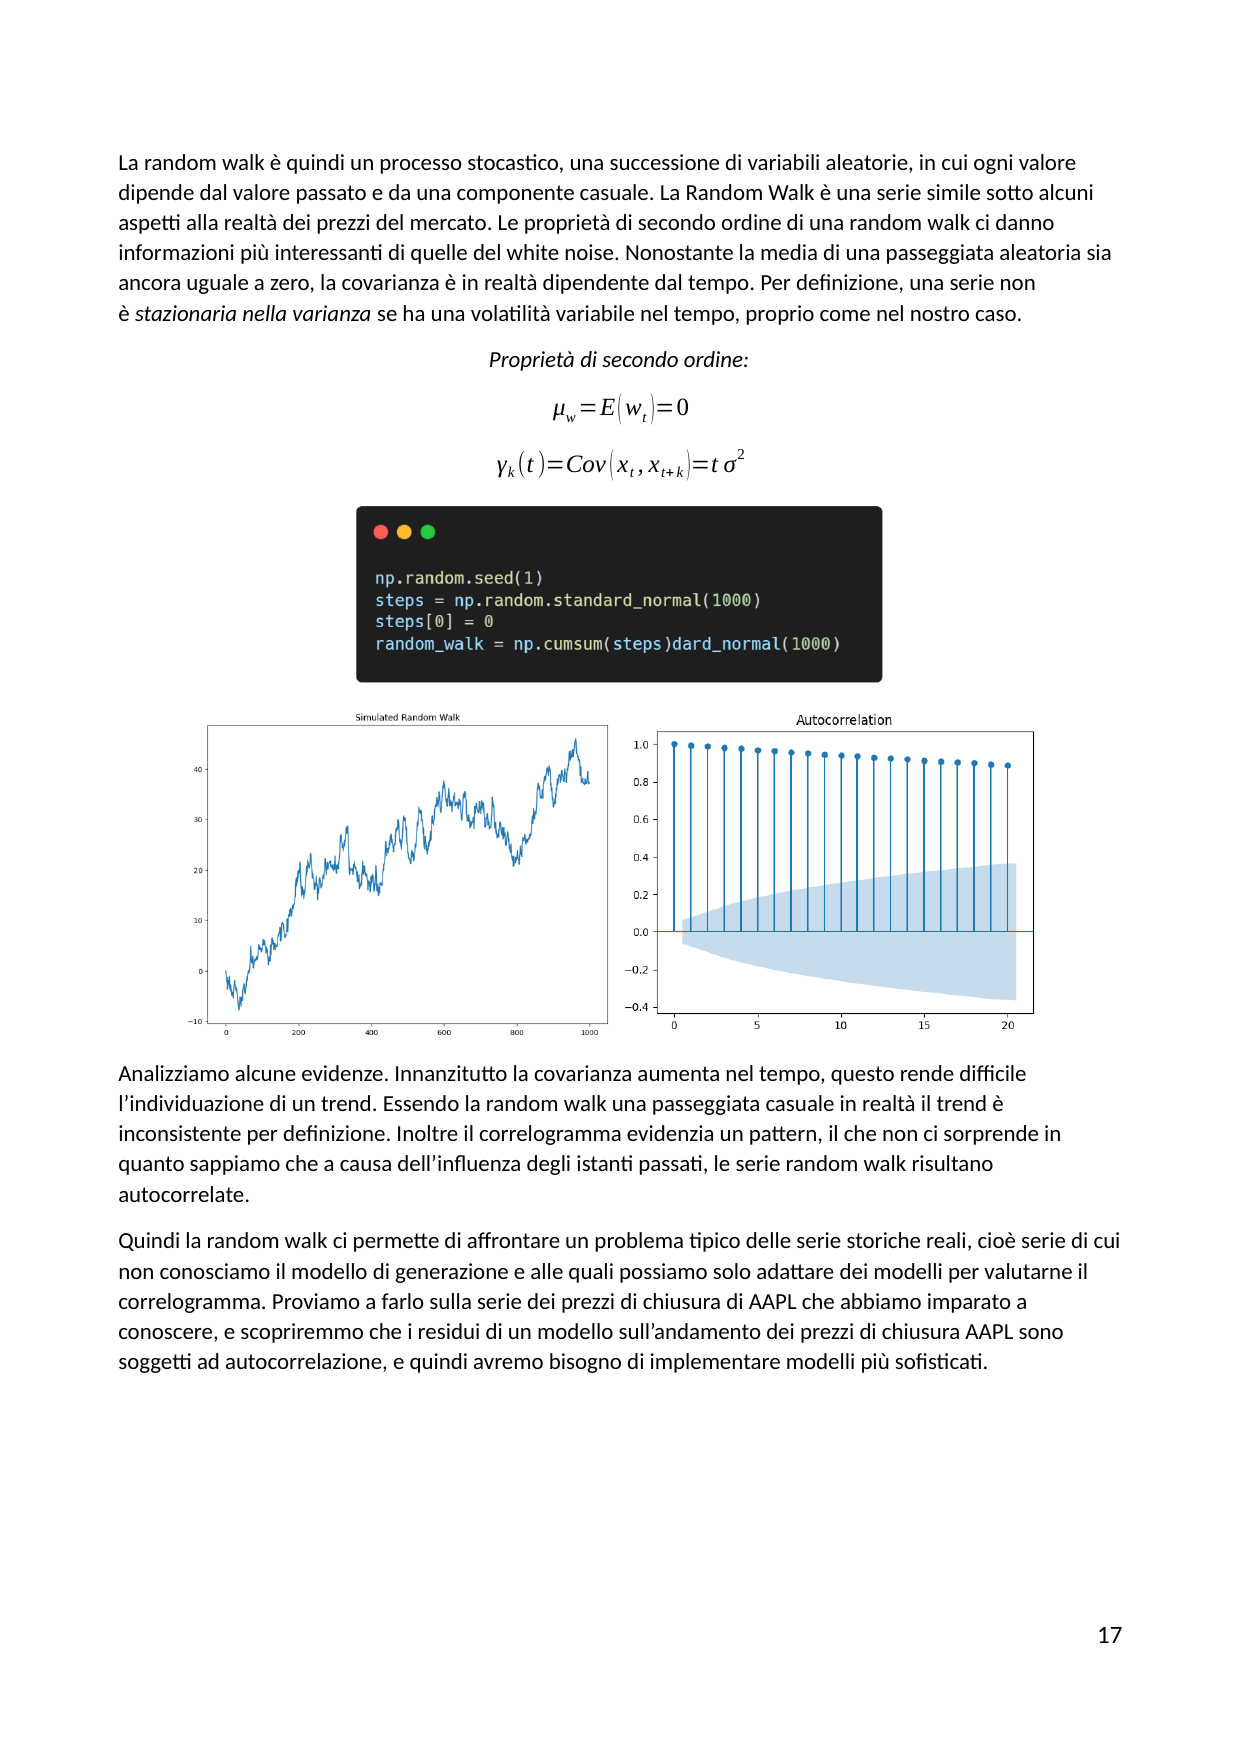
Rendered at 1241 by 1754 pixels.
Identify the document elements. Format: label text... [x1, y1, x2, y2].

text Quindi la random walk ci permette di affrontare un problema tipico delle serie storiche reali, cioè serie di cui non conosciamo il modello di generazione e alle quali possiamo solo adattare dei modelli per valutarne il correlogramma. Proviamo a farlo sulla serie dei prezzi di chiusura di AAPL che abbiamo imparato a conoscere, e scopriremmo che i residui di un modello sull’andamento dei prezzi di chiusura AAPL sono soggetti ad autocorrelazione, e quindi avremo bisogno di implementare modelli più sofisticati. [118, 1227, 1122, 1376]
picture [182, 708, 612, 1041]
text Analizziamo alcune evidenze. Innanzitutto la covarianza aumenta nel tempo, questo rende difficile l’individuazione di un trend. Essendo la random walk una passeggiata casuale in realtà il trend è inconsistente per definizione. Inoltre il correlogramma evidenzia un pattern, il che non ci sorprende in quanto sappiamo che a causa dell’influenza degli istanti passati, le serie random walk risultano autocorrelate. [118, 1059, 1122, 1208]
picture [616, 703, 1058, 1041]
text Proprietà di secondo ordine: [118, 346, 1122, 373]
text La random walk è quindi un processo stocastico, una successione di variabili aleatorie, in cui ogni valore dipende dal valore passato e da una componente casuale. La Random Walk è una serie simile sotto alcuni aspetti alla realtà dei prezzi del mercato. Le proprietà di secondo ordine di una random walk ci danno informazioni più interessanti di quelle del white noise. Nonostante la media di una passeggiata aleatoria sia ancora uguale a zero, la covarianza è in realtà dipendente dal tempo. Per definizione, una serie non è stazionaria nella varianza se ha una volatilità variabile nel tempo, proprio come nel nostro caso. [118, 148, 1122, 327]
picture [350, 501, 890, 686]
